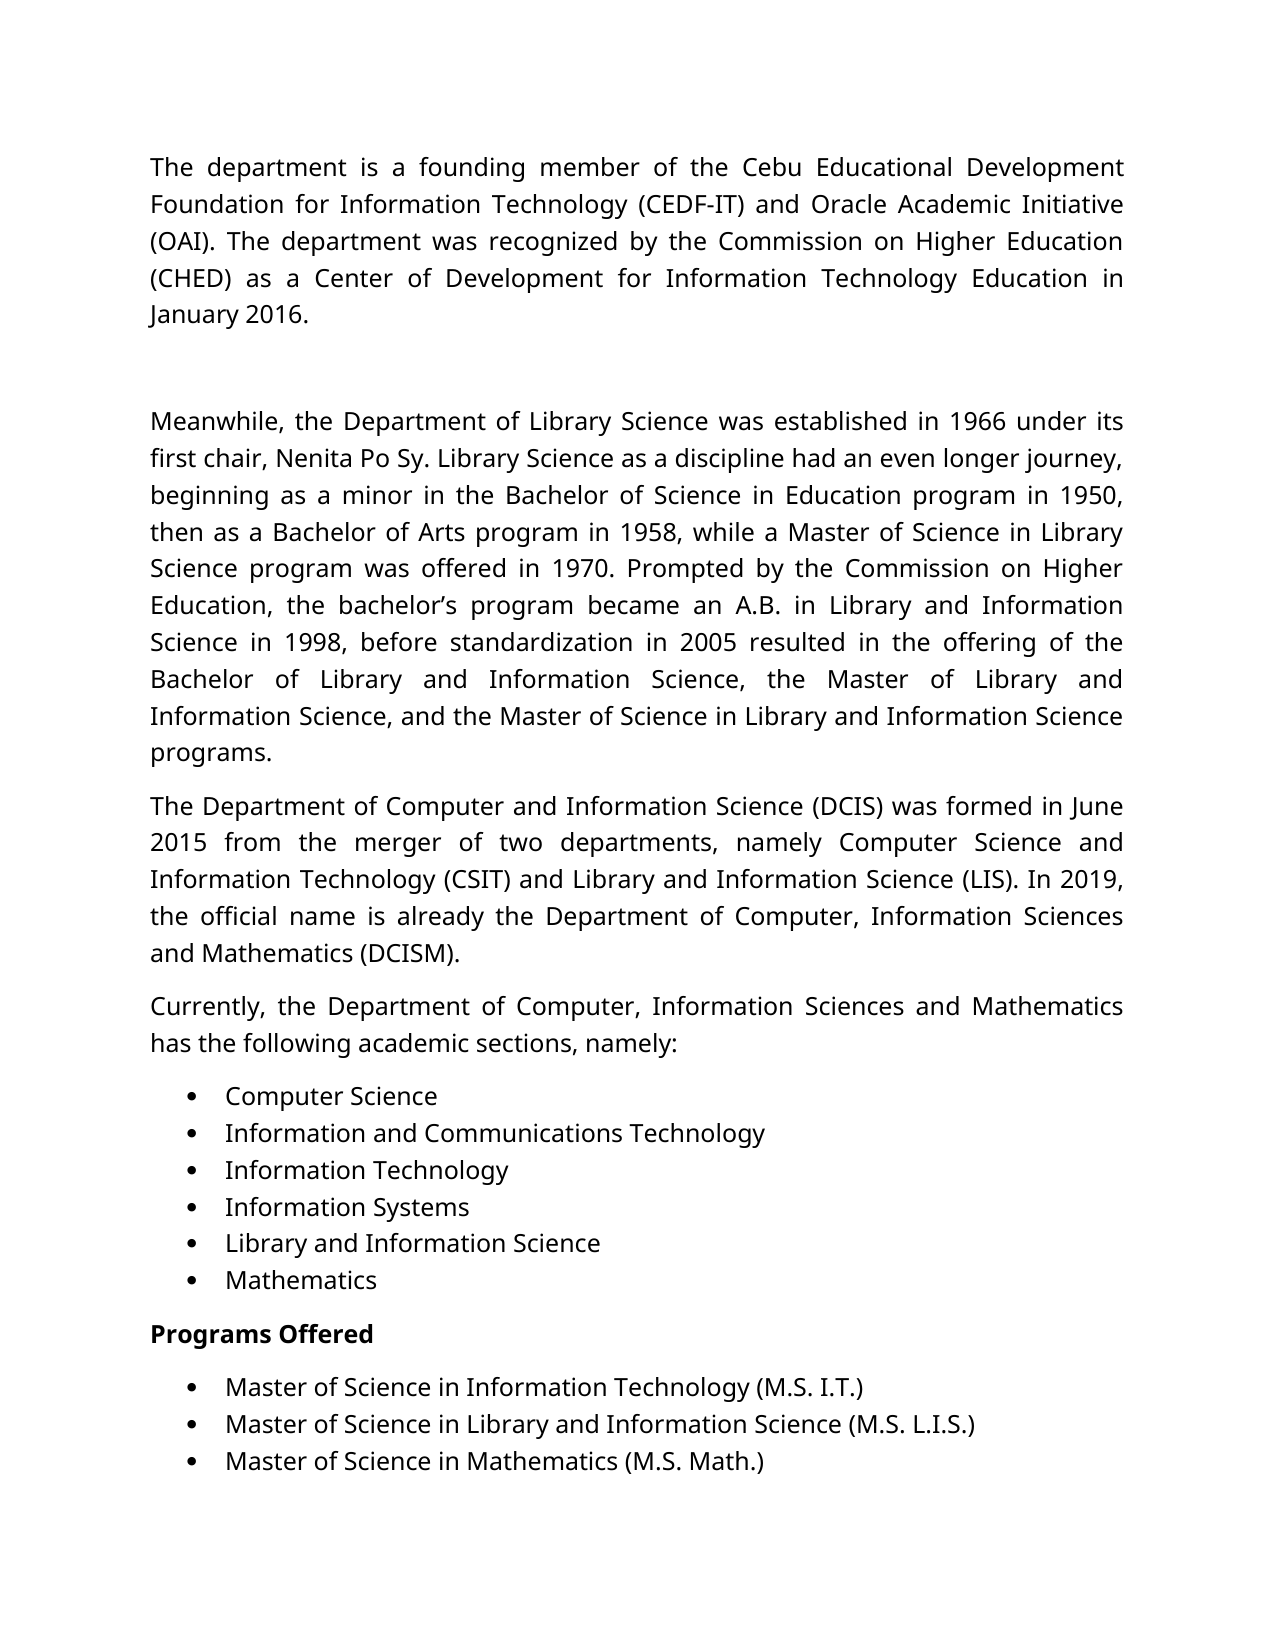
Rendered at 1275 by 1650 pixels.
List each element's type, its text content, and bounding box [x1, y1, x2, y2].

list Master of Science in Library and Information Science (M.S. L.I.S.) [187, 1407, 1125, 1441]
list Master of Science in Information Technology (M.S. I.T.) [187, 1370, 1125, 1404]
list Information Technology [187, 1153, 1125, 1187]
text Programs Offered [150, 1316, 1125, 1350]
text Meanwhile, the Department of Library Science was established in 1966 under its first chair, Nenita Po Sy. Library Science as a discipline had an even longer journey, beginning as a minor in the Bachelor of Science in Education program in 1950, then as a Bachelor of Arts program in 1958, while a Master of Science in Library Science program was offered in 1970. Prompted by the Commission on Higher Education, the bachelor’s program became an A.B. in Library and Information Science in 1998, before standardization in 2005 resulted in the offering of the Bachelor of Library and Information Science, the Master of Library and Information Science, and the Master of Science in Library and Information Science programs. [150, 404, 1125, 769]
text The Department of Computer and Information Science (DCIS) was formed in June 2015 from the merger of two departments, namely Computer Science and Information Technology (CSIT) and Library and Information Science (LIS). In 2019, the official name is already the Department of Computer, Information Sciences and Mathematics (DCISM). [150, 788, 1125, 969]
list Computer Science [187, 1079, 1125, 1113]
list Information and Communications Technology [187, 1116, 1125, 1150]
text Currently, the Department of Computer, Information Sciences and Mathematics has the following academic sections, namely: [150, 989, 1125, 1060]
list Library and Information Science [187, 1226, 1125, 1260]
list Mathematics [187, 1263, 1125, 1297]
text The department is a founding member of the Cebu Educational Development Foundation for Information Technology (CEDF-IT) and Oracle Academic Initiative (OAI). The department was recognized by the Commission on Higher Education (CHED) as a Center of Development for Information Technology Education in January 2016. [150, 150, 1125, 331]
list Information Systems [187, 1189, 1125, 1223]
list Master of Science in Mathematics (M.S. Math.) [187, 1443, 1125, 1477]
